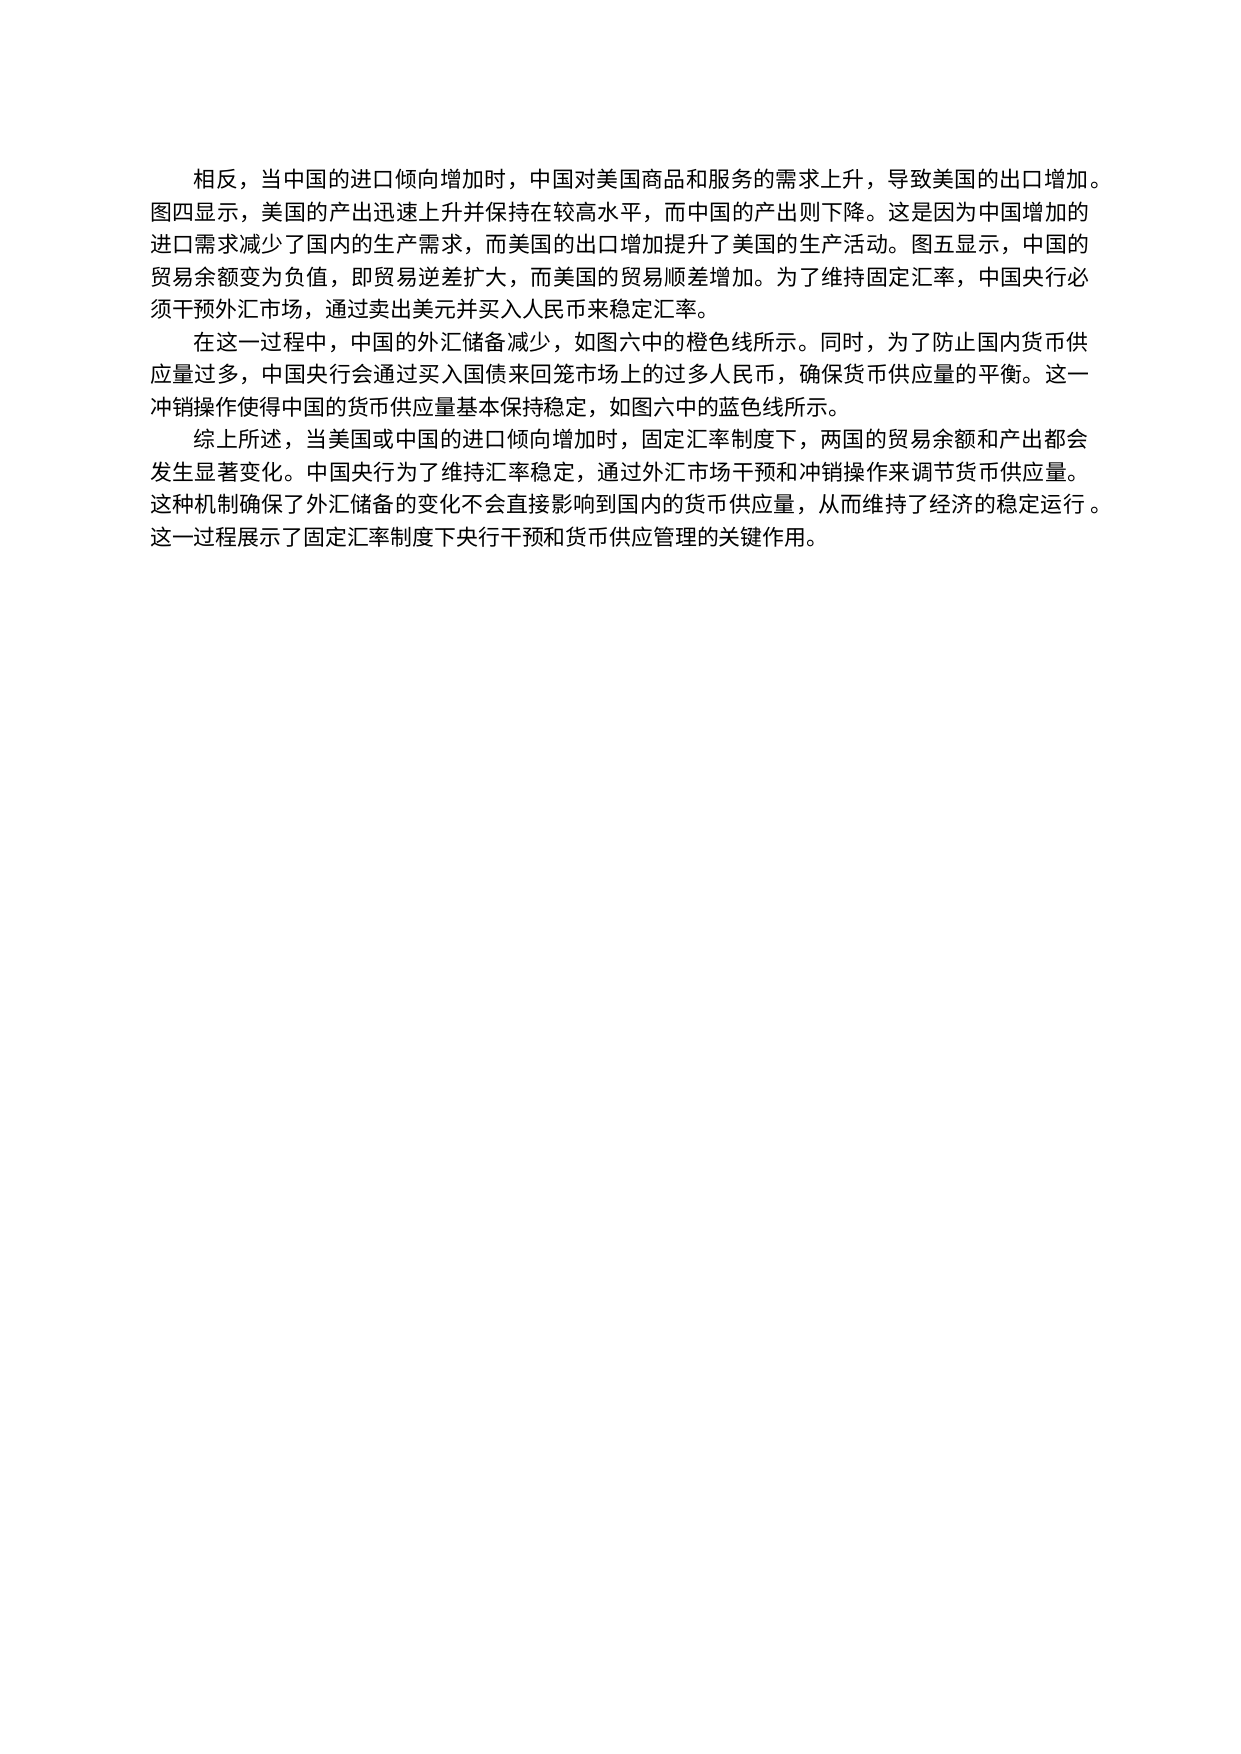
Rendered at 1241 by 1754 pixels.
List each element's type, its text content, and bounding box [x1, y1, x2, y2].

text 综上所述，当美国或中国的进口倾向增加时，固定汇率制度下，两国的贸易余额和产出都会发生显著变化。中国央行为了维持汇率稳定，通过外汇市场干预和冲销操作来调节货币供应量。这种机制确保了外汇储备的变化不会直接影响到国内的货币供应量，从而维持了经济的稳定运行。这一过程展示了固定汇率制度下央行干预和货币供应管理的关键作用。 [150, 422, 1090, 552]
text 相反，当中国的进口倾向增加时，中国对美国商品和服务的需求上升，导致美国的出口增加。图四显示，美国的产出迅速上升并保持在较高水平，而中国的产出则下降。这是因为中国增加的进口需求减少了国内的生产需求，而美国的出口增加提升了美国的生产活动。图五显示，中国的贸易余额变为负值，即贸易逆差扩大，而美国的贸易顺差增加。为了维持固定汇率，中国央行必须干预外汇市场，通过卖出美元并买入人民币来稳定汇率。 [150, 162, 1090, 324]
text 在这一过程中，中国的外汇储备减少，如图六中的橙色线所示。同时，为了防止国内货币供应量过多，中国央行会通过买入国债来回笼市场上的过多人民币，确保货币供应量的平衡。这一冲销操作使得中国的货币供应量基本保持稳定，如图六中的蓝色线所示。 [150, 324, 1090, 422]
